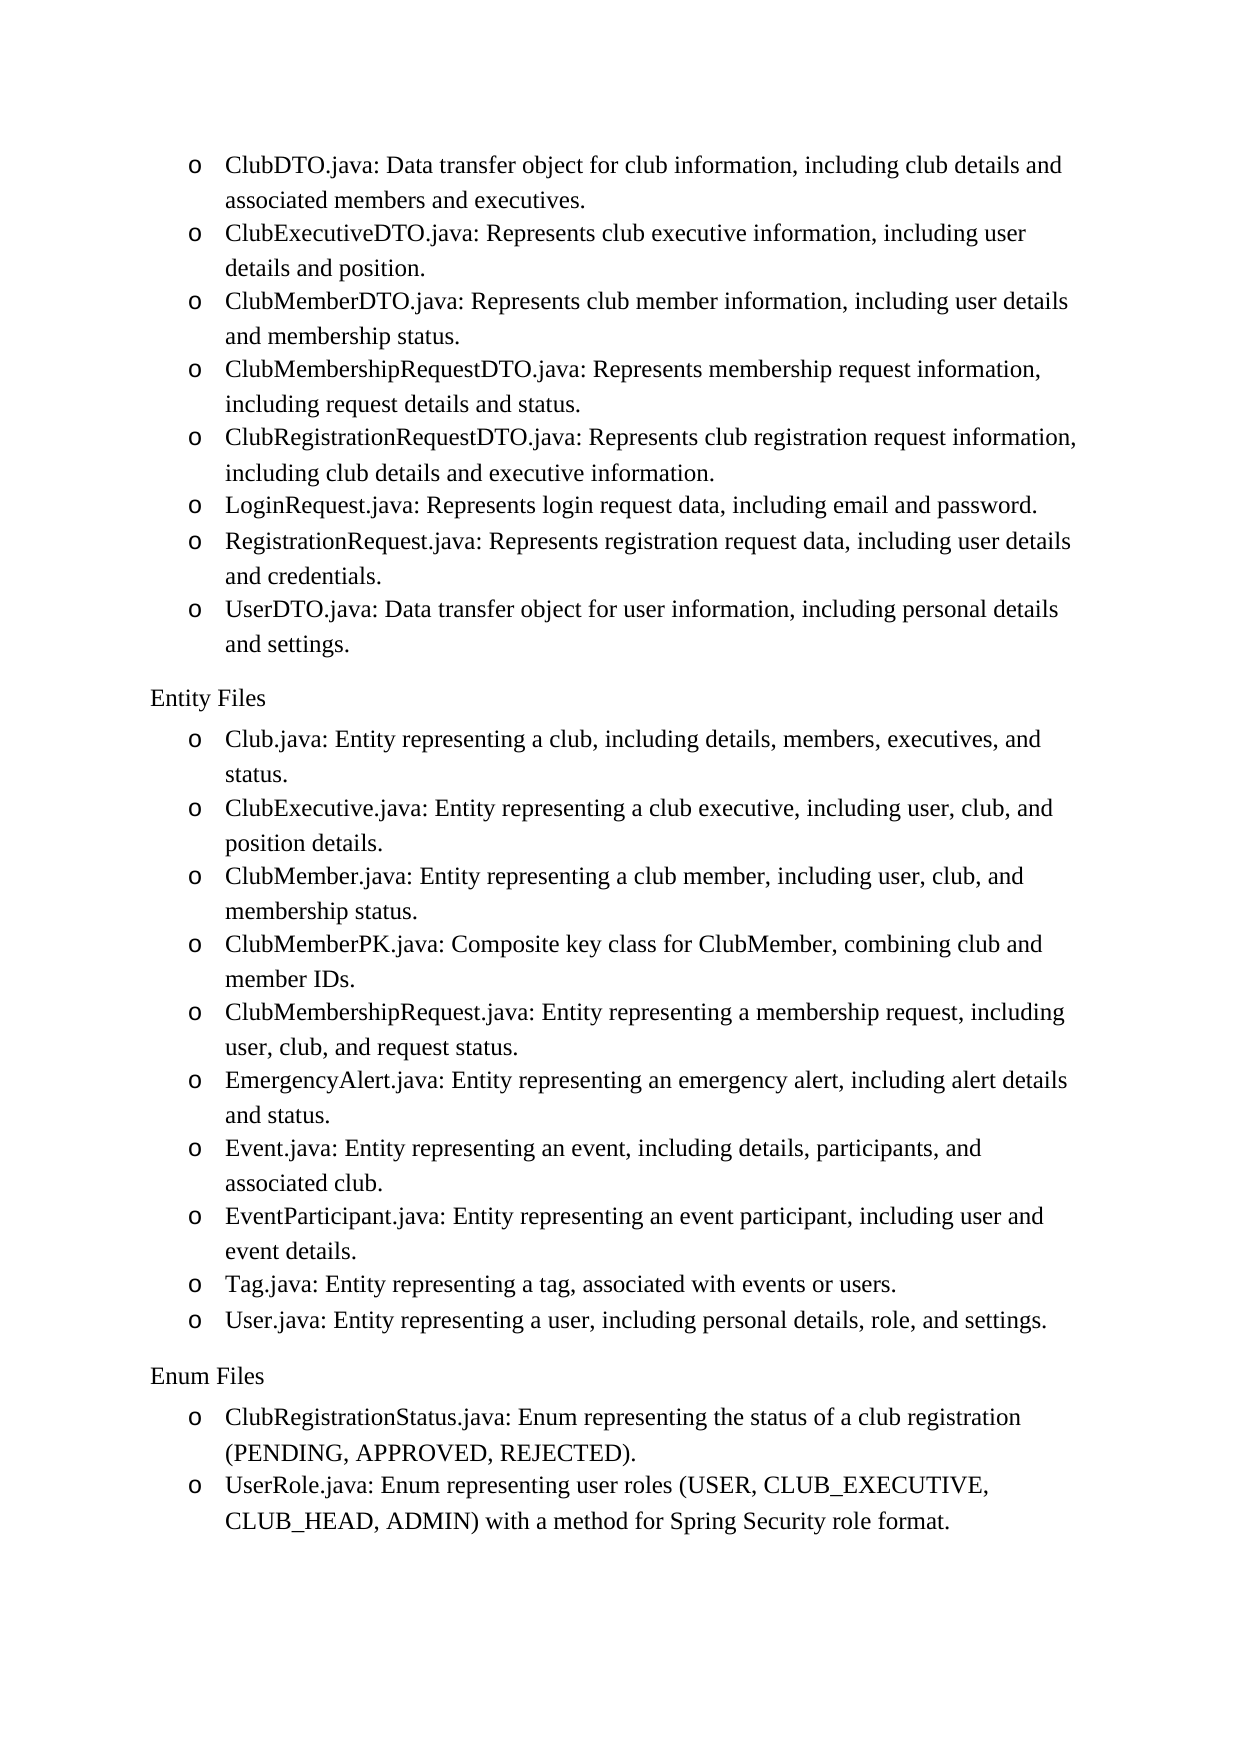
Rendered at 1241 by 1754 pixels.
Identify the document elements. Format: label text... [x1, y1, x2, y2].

list ClubMembershipRequest.java: Entity representing a membership request, including user, club, and request status. [187, 997, 1090, 1061]
list RegistrationRequest.java: Represents registration request data, including user details and credentials. [187, 526, 1090, 590]
subtitle Enum Files [150, 1361, 1090, 1390]
list EventParticipant.java: Entity representing an event participant, including user and event details. [187, 1201, 1090, 1265]
list Tag.java: Entity representing a tag, associated with events or users. [187, 1269, 1090, 1300]
list ClubMember.java: Entity representing a club member, including user, club, and membership status. [187, 861, 1090, 924]
list ClubMembershipRequestDTO.java: Represents membership request information, including request details and status. [187, 354, 1090, 418]
list User.java: Entity representing a user, including personal details, role, and settings. [187, 1305, 1090, 1336]
list LoginRequest.java: Represents login request data, including email and password. [187, 491, 1090, 521]
list ClubExecutive.java: Entity representing a club executive, including user, club, and position details. [187, 793, 1090, 856]
list EmergencyAlert.java: Entity representing an emergency alert, including alert details and status. [187, 1065, 1090, 1129]
list Club.java: Entity representing a club, including details, members, executives, and status. [187, 724, 1090, 788]
list ClubExecutiveDTO.java: Represents club executive information, including user details and position. [187, 218, 1090, 282]
list ClubMemberDTO.java: Represents club member information, including user details and membership status. [187, 286, 1090, 350]
list ClubRegistrationStatus.java: Enum representing the status of a club registration (PENDING, APPROVED, REJECTED). [187, 1402, 1090, 1466]
list Event.java: Entity representing an event, including details, participants, and associated club. [187, 1133, 1090, 1197]
list UserRole.java: Enum representing user roles (USER, CLUB_EXECUTIVE, CLUB_HEAD, ADMIN) with a method for Spring Security role format. [187, 1471, 1090, 1534]
list ClubMemberPK.java: Composite key class for ClubMember, combining club and member IDs. [187, 929, 1090, 993]
subtitle Entity Files [150, 683, 1090, 712]
list ClubDTO.java: Data transfer object for club information, including club details and associated members and executives. [187, 150, 1090, 214]
list UserDTO.java: Data transfer object for user information, including personal details and settings. [187, 594, 1090, 658]
list ClubRegistrationRequestDTO.java: Represents club registration request information, including club details and executive information. [187, 422, 1090, 486]
